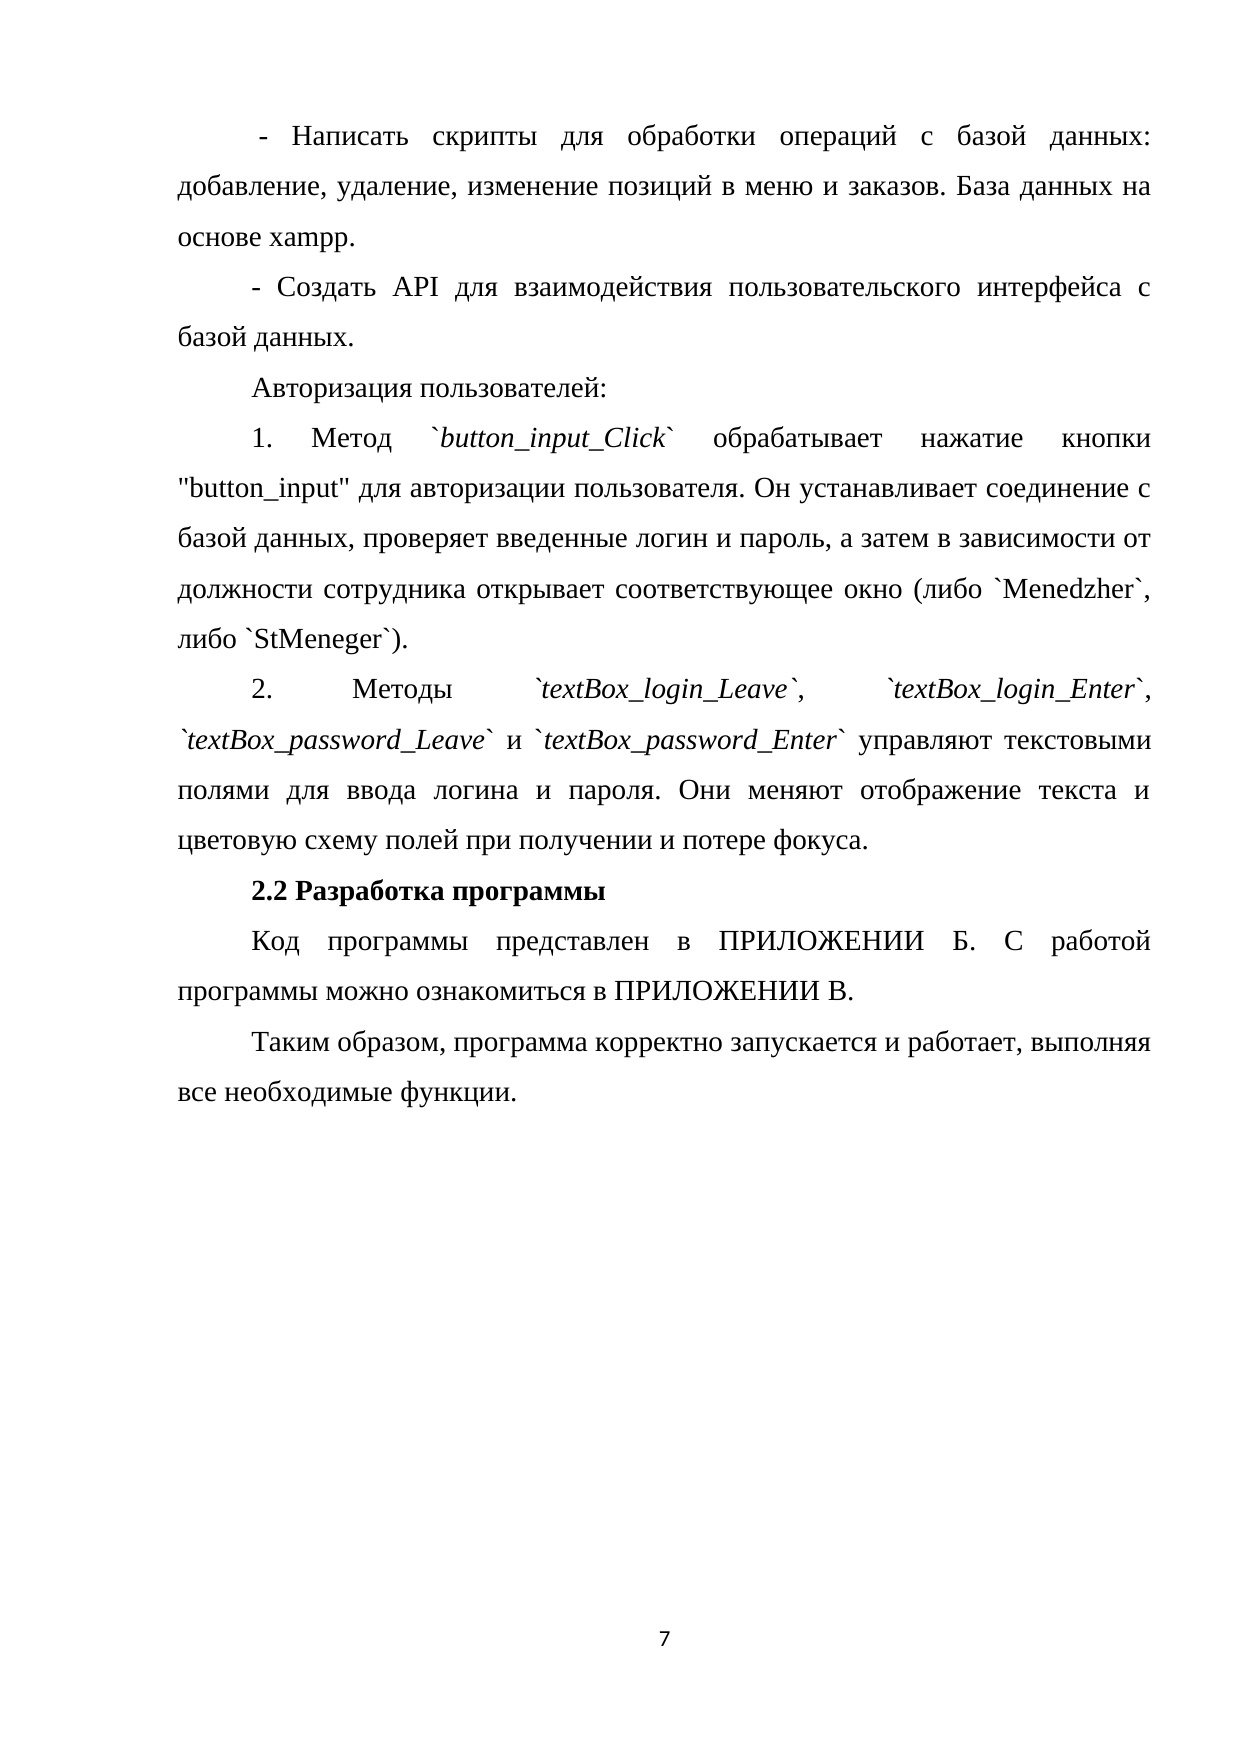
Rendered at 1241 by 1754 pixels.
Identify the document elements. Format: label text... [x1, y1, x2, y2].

text Таким образом, программа корректно запускается и работает, выполняя все необходимые функции. [177, 1024, 1152, 1108]
text 1. Метод `button_input_Click` обрабатывает нажатие кнопки "button_input" для авторизации пользователя. Он устанавливает соединение с базой данных, проверяет введенные логин и пароль, а затем в зависимости от должности сотрудника открывает соответствующее окно (либо `Menedzher`, либо `StMeneger`). [177, 420, 1152, 655]
text - Создать API для взаимодействия пользовательского интерфейса с базой данных. [177, 269, 1152, 353]
text Код программы представлен в ПРИЛОЖЕНИИ Б. С работой программы можно ознакомиться в ПРИЛОЖЕНИИ В. [177, 923, 1152, 1007]
text 2. Методы `textBox_login_Leave`, `textBox_login_Enter`, `textBox_password_Leave` и `textBox_password_Enter` управляют текстовыми полями для ввода логина и пароля. Они меняют отображение текста и цветовую схему полей при получении и потере фокуса. [177, 672, 1152, 856]
subtitle 2.2 Разработка программы [177, 873, 1152, 906]
text - Написать скрипты для обработки операций с базой данных: добавление, удаление, изменение позиций в меню и заказов. База данных на основе xampp. [177, 118, 1152, 252]
text Авторизация пользователей: [177, 370, 1152, 403]
